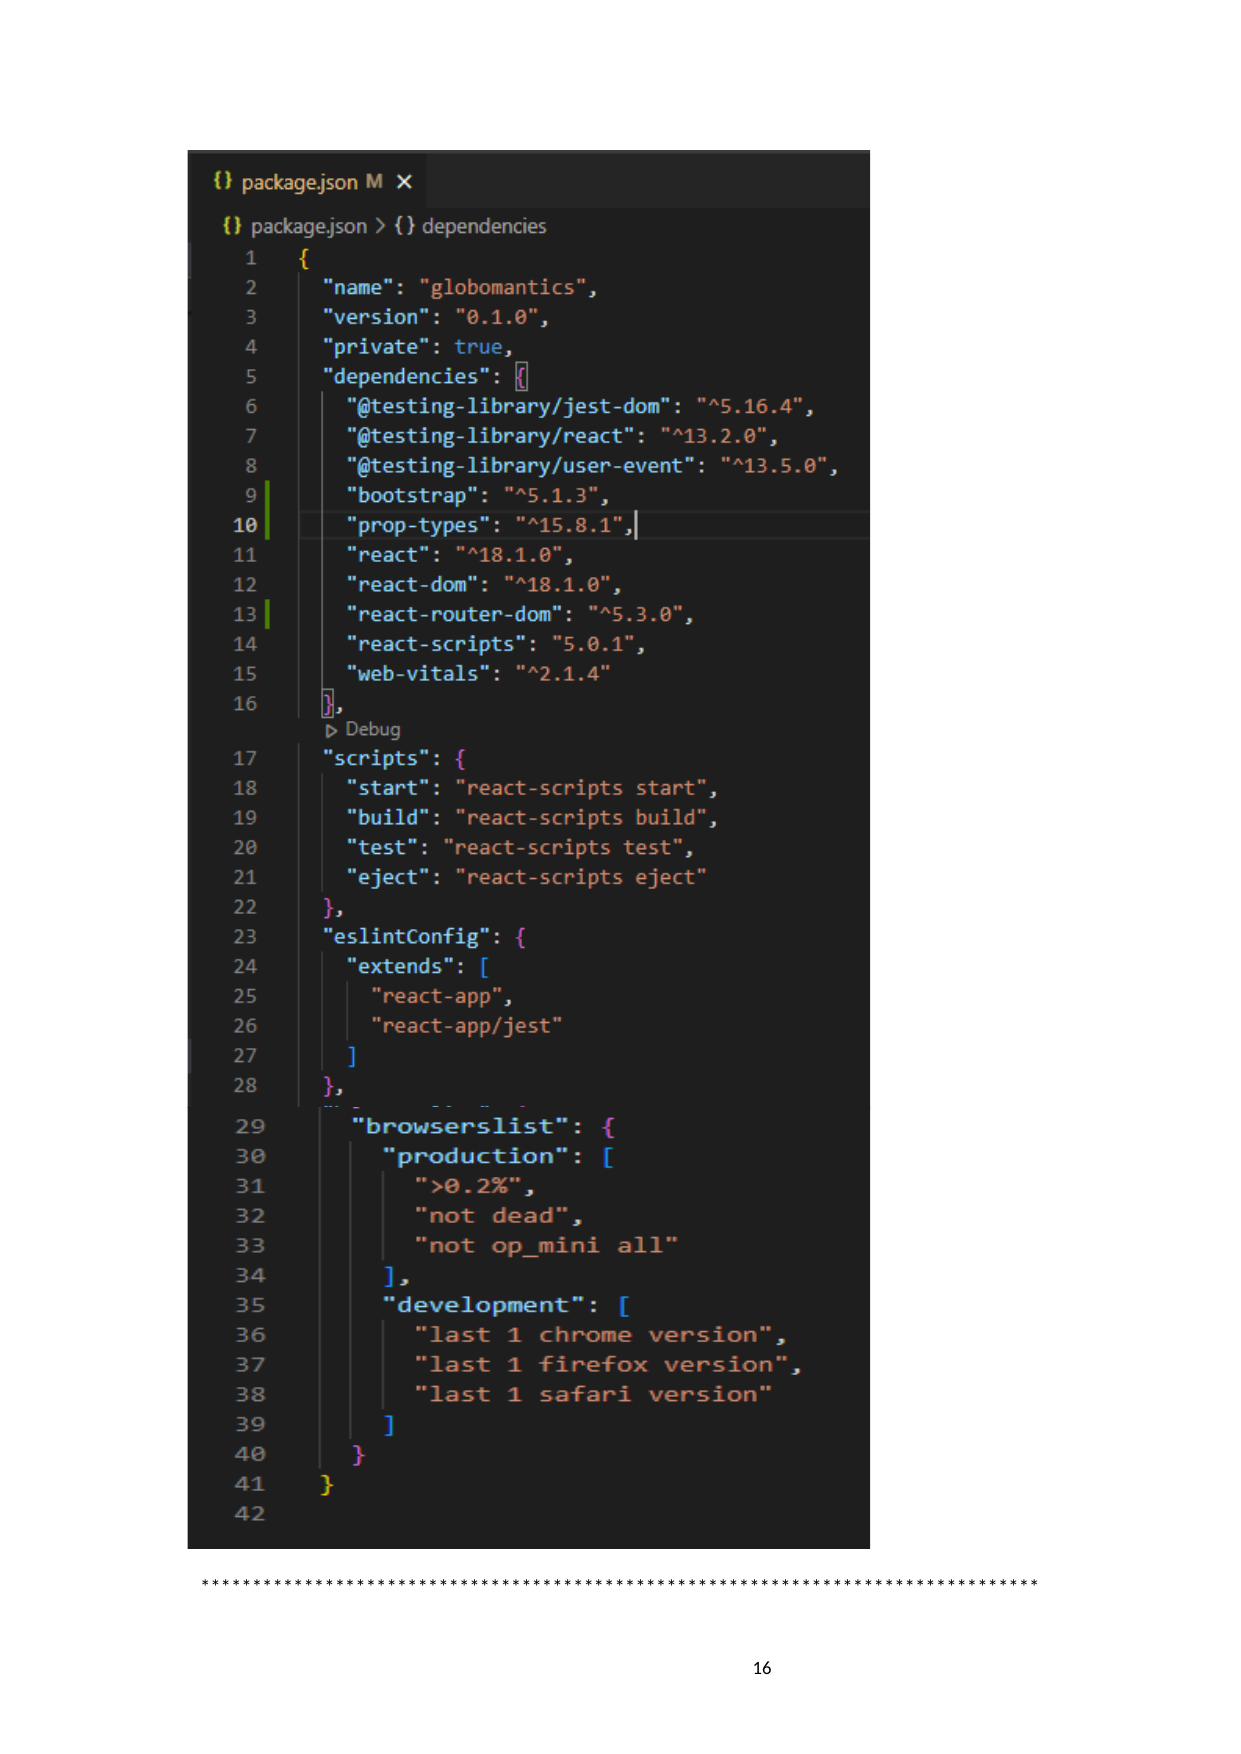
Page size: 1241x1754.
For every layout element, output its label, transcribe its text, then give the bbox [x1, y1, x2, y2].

picture [187, 150, 871, 1549]
text ********************************************************************************* [187, 1574, 1053, 1599]
